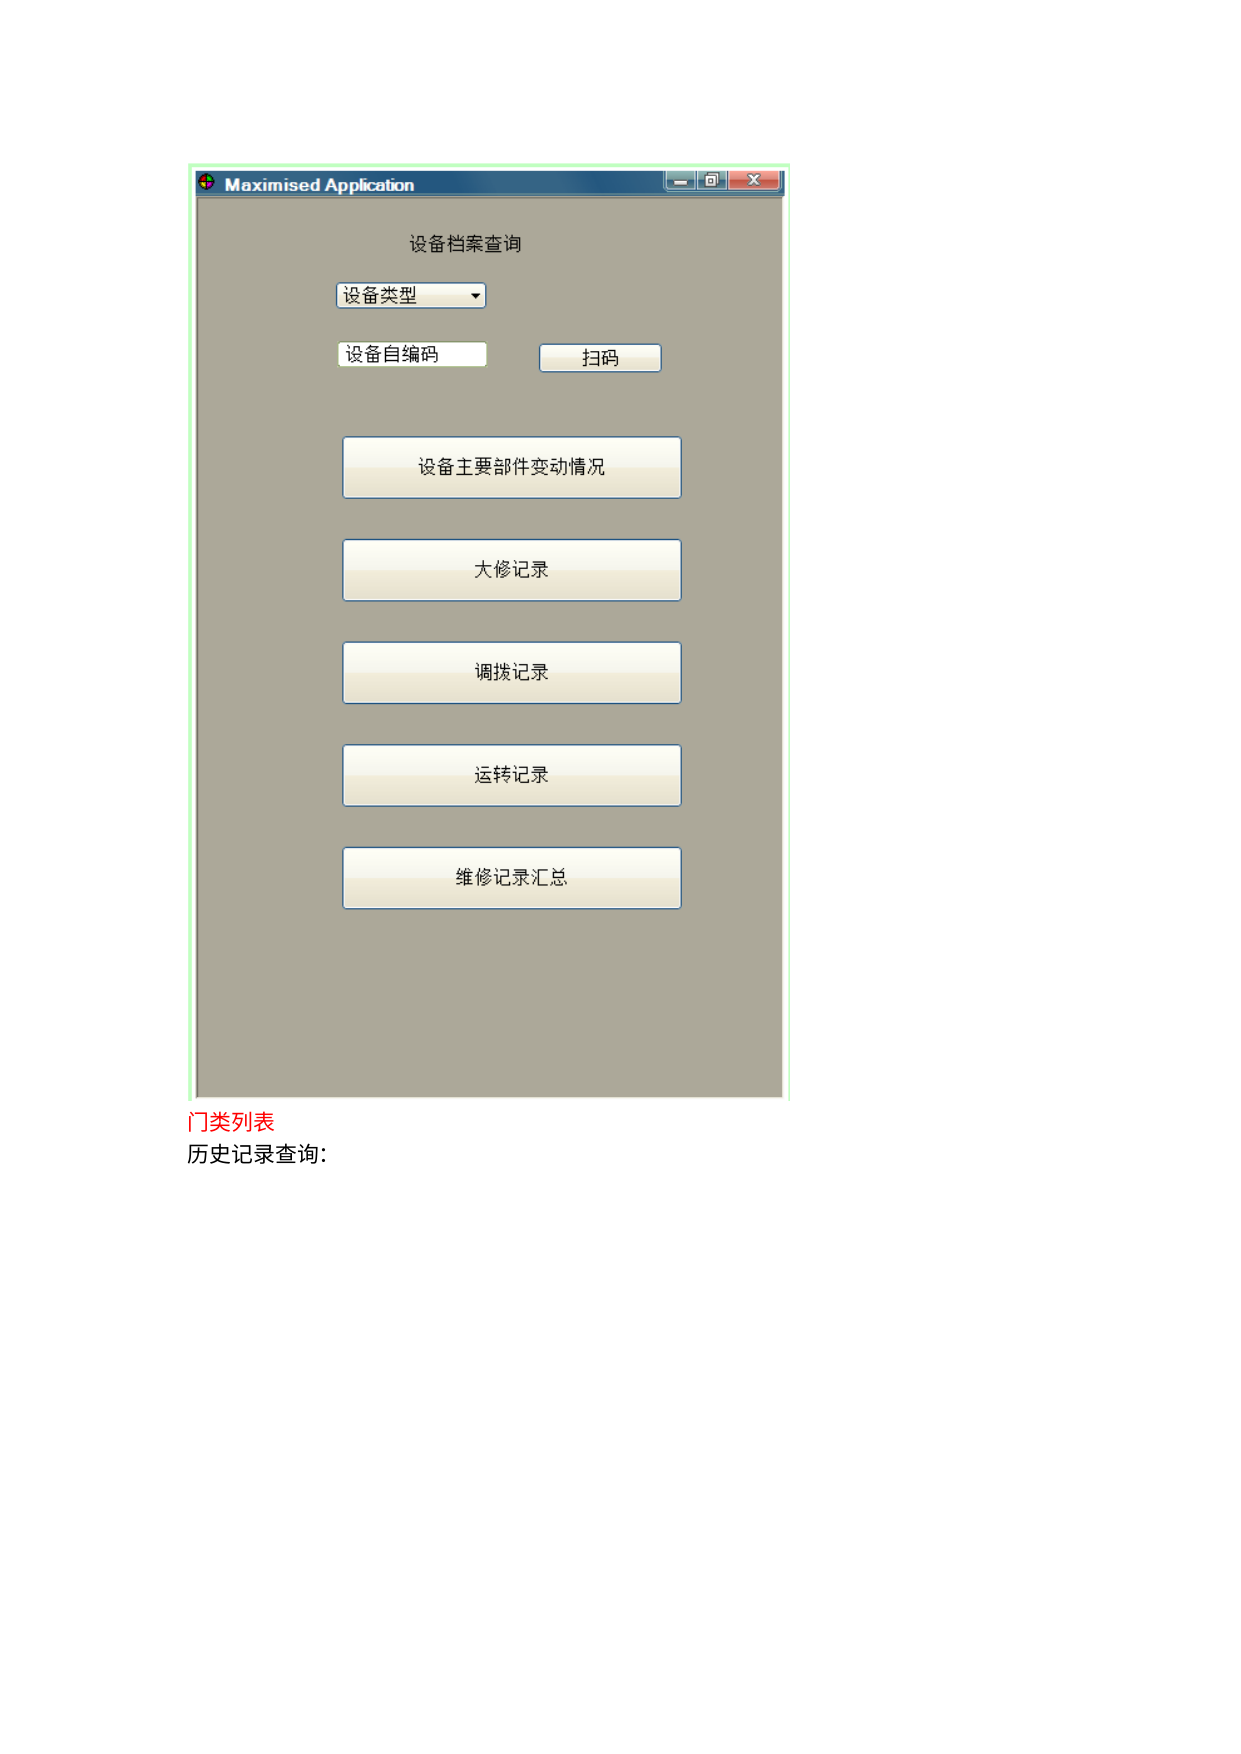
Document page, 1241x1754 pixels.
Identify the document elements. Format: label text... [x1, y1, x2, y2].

text 门类列表 [187, 1104, 1053, 1137]
picture [187, 162, 790, 1101]
text 历史记录查询： [187, 1137, 1053, 1169]
